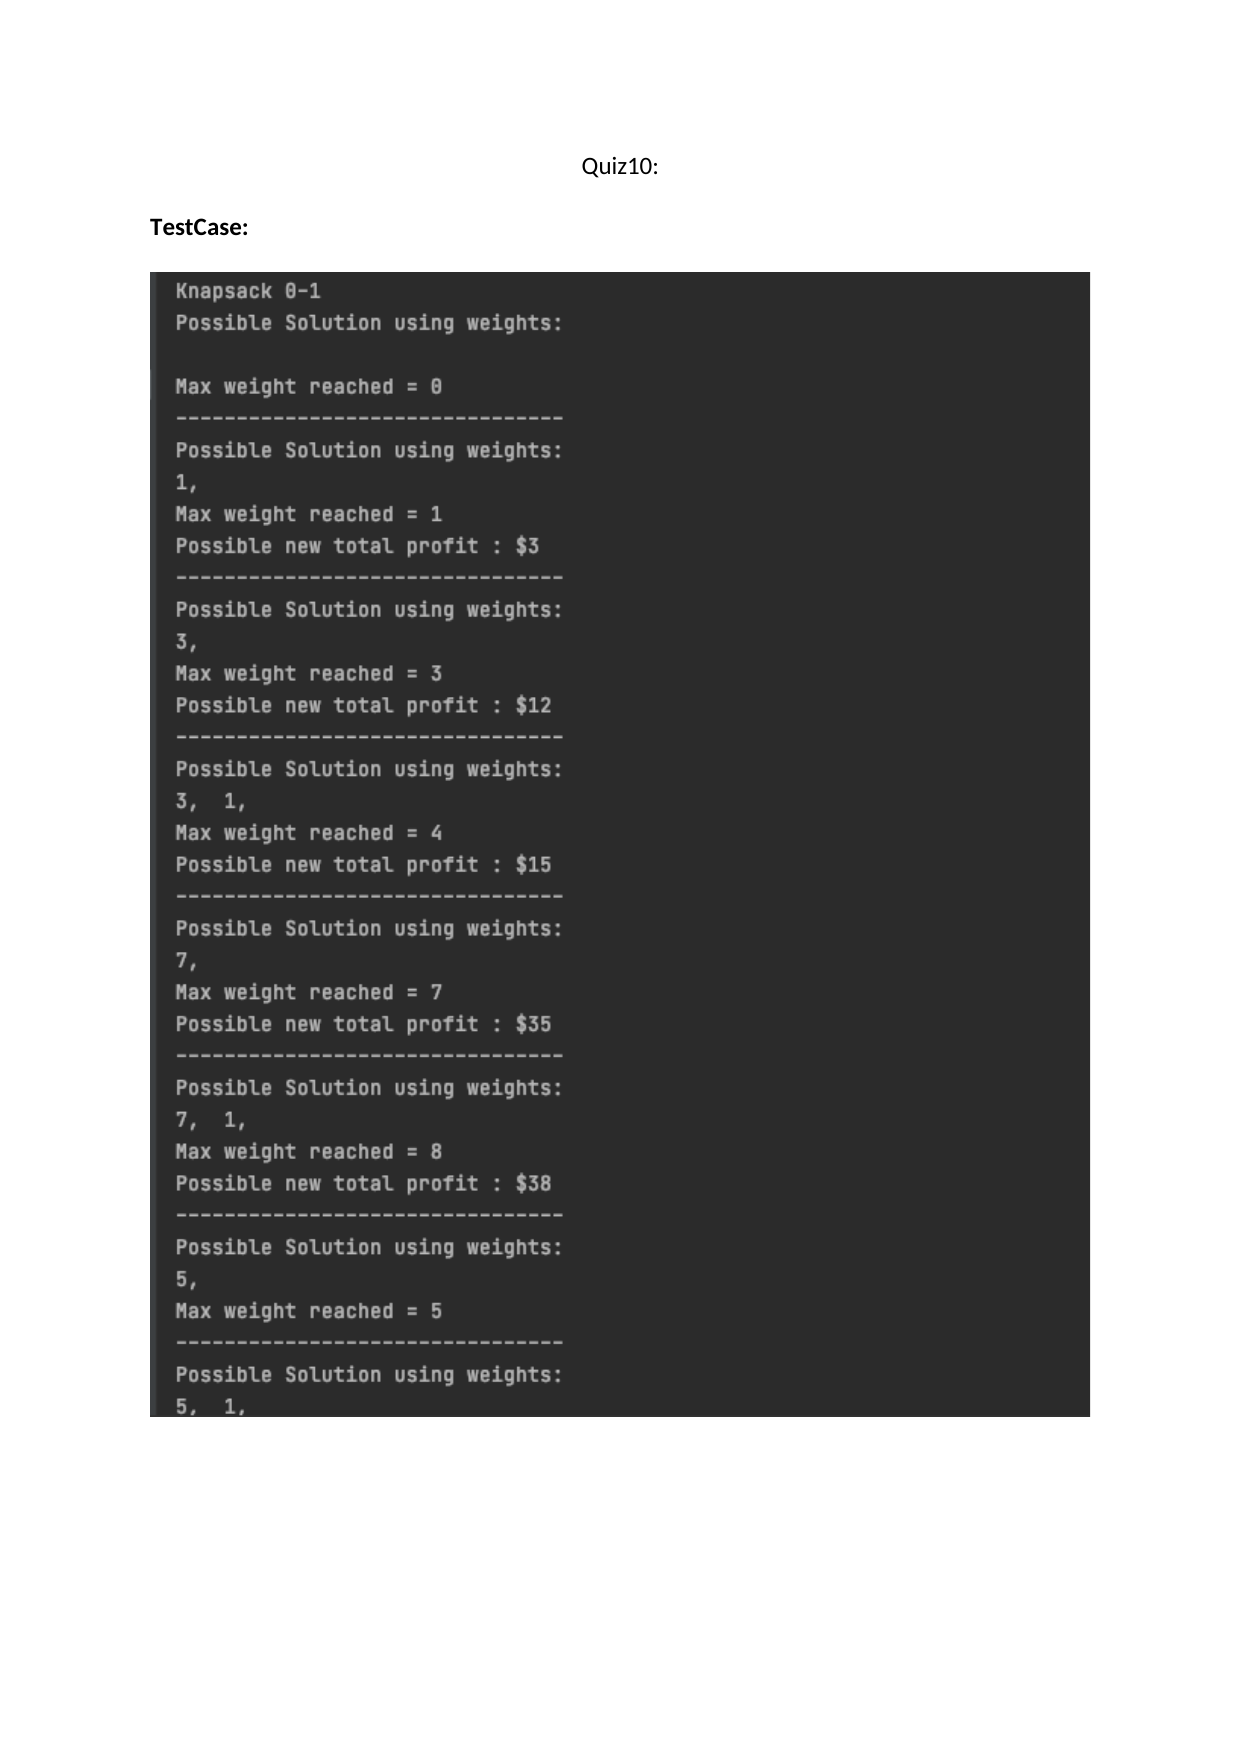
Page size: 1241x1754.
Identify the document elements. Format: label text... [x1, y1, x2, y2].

text Quiz10: [150, 150, 1090, 181]
picture [150, 272, 1091, 1417]
text TestCase: [150, 211, 1090, 242]
